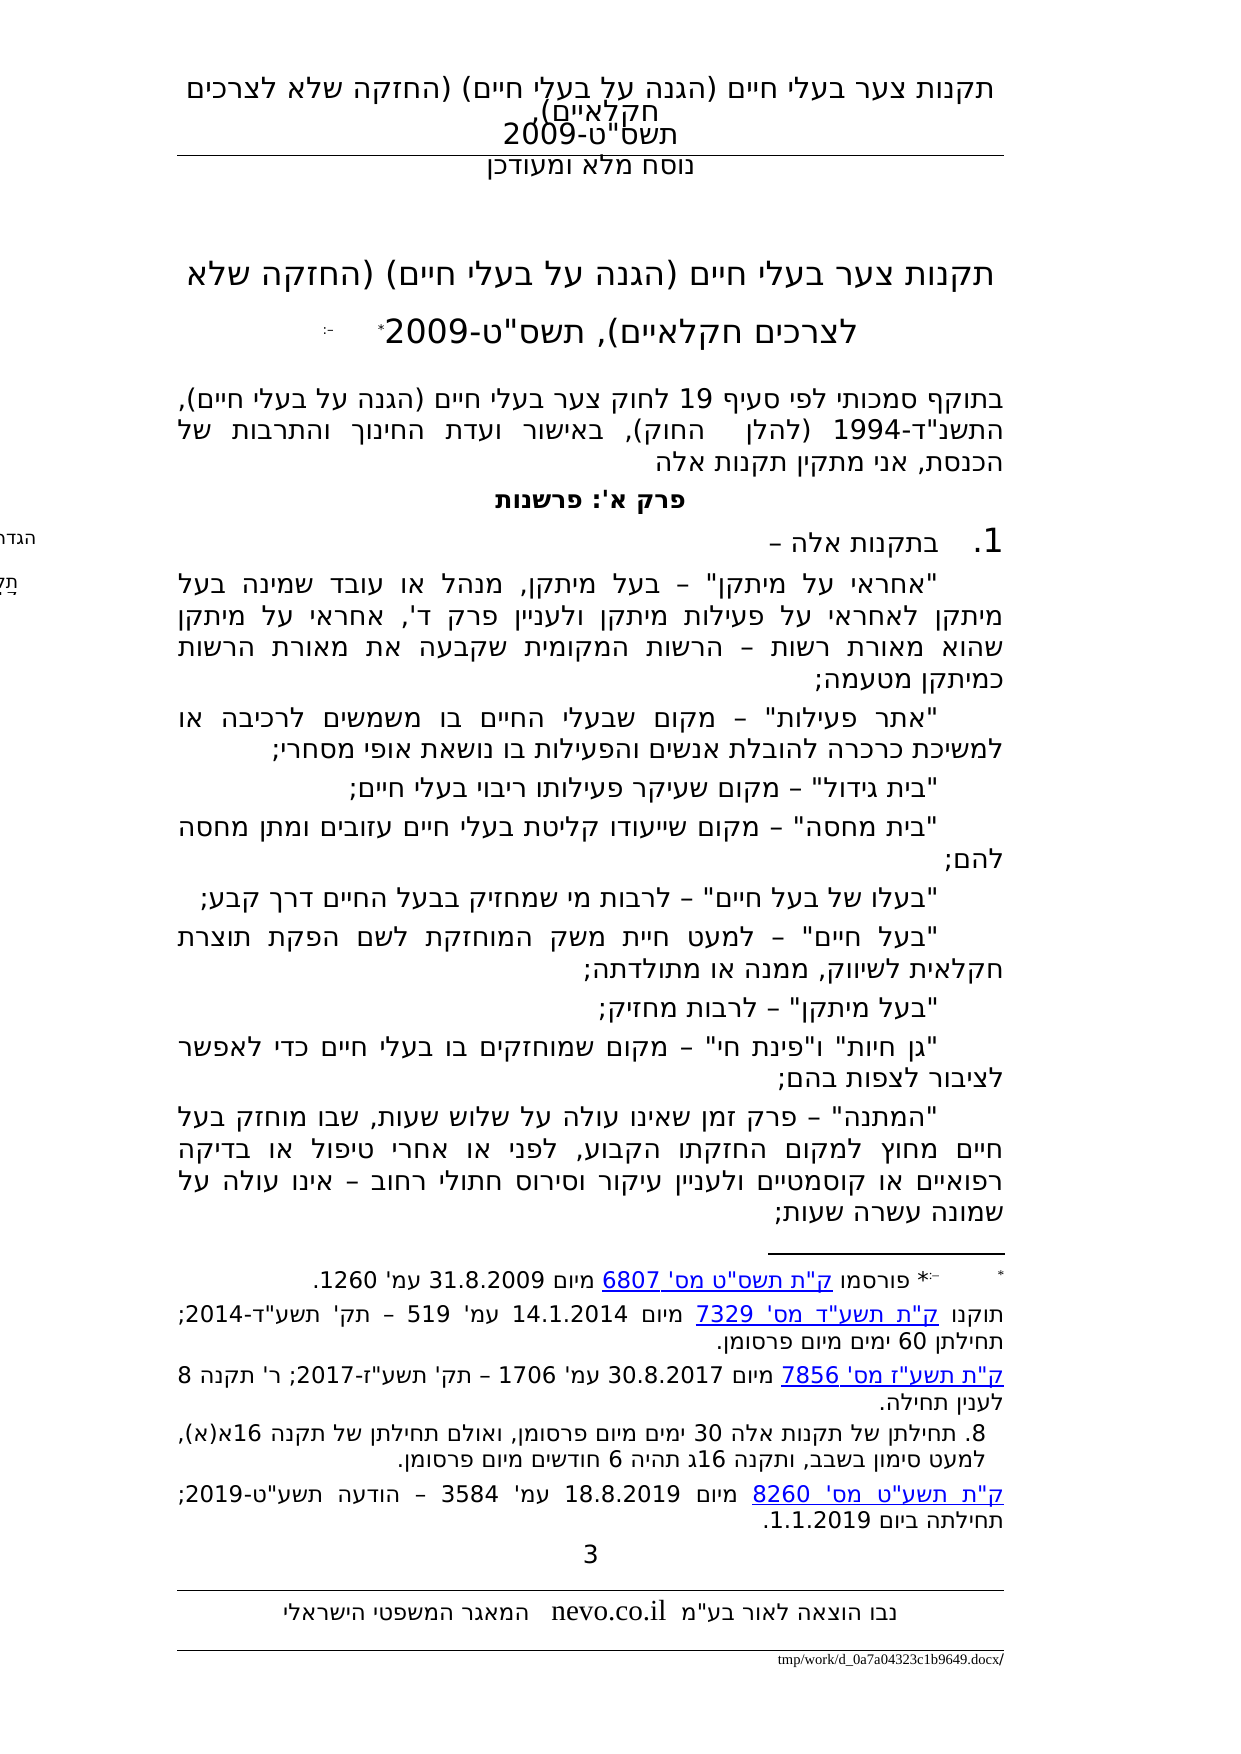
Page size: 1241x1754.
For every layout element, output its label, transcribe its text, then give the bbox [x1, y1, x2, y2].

text "בית מחסה" – מקום שייעודו קליטת בעלי חיים עזובים ומתן מחסה להם; [177, 812, 1004, 875]
text תקנות צער בעלי חיים (הגנה על בעלי חיים) (החזקה שלא לצרכים חקלאיים), תשס"ט-2009* [177, 254, 1004, 351]
text "גן חיות" ו"פינת חי" – מקום שמוחזקים בו בעלי חיים כדי לאפשר לציבור לצפות בהם; [177, 1031, 1004, 1094]
text "בעלו של בעל חיים" – לרבות מי שמחזיק בבעל החיים דרך קבע; [177, 882, 1004, 914]
text "בית גידול" – מקום שעיקר פעילותו ריבוי בעלי חיים; [177, 773, 1004, 804]
text 1. בתקנות אלה – [177, 522, 1004, 561]
text בתוקף סמכותי לפי סעיף 19 לחוק צער בעלי חיים (הגנה על בעלי חיים), התשנ"ד-1994 (להלן – החוק), באישור ועדת החינוך והתרבות של הכנסת, אני מתקין תקנות אלה: [177, 383, 1004, 478]
text "אתר פעילות" – מקום שבעלי החיים בו משמשים לרכיבה או למשיכת כרכרה להובלת אנשים והפעילות בו נושאת אופי מסחרי; [177, 702, 1004, 765]
text פרק א': פרשנות [177, 485, 1004, 514]
text "אחראי על מיתקן" – בעל מיתקן, מנהל או עובד שמינה בעל מיתקן לאחראי על פעילות מיתקן ולעניין פרק ד', אחראי על מיתקן שהוא מאורת רשות – הרשות המקומית שקבעה את מאורת הרשות כמיתקן מטעמה; [177, 568, 1004, 694]
text "המתנה" – פרק זמן שאינו עולה על שלוש שעות, שבו מוחזק בעל חיים מחוץ למקום החזקתו הקבוע, לפני או אחרי טיפול או בדיקה רפואיים או קוסמטיים ולעניין עיקור וסירוס חתולי רחוב – אינו עולה על שמונה עשרה שעות; [177, 1102, 1004, 1228]
text "בעל חיים" – למעט חיית משק המוחזקת לשם הפקת תוצרת חקלאית לשיווק, ממנה או מתולדתה; [177, 921, 1004, 984]
text "בעל מיתקן" – לרבות מחזיק; [177, 992, 1004, 1023]
